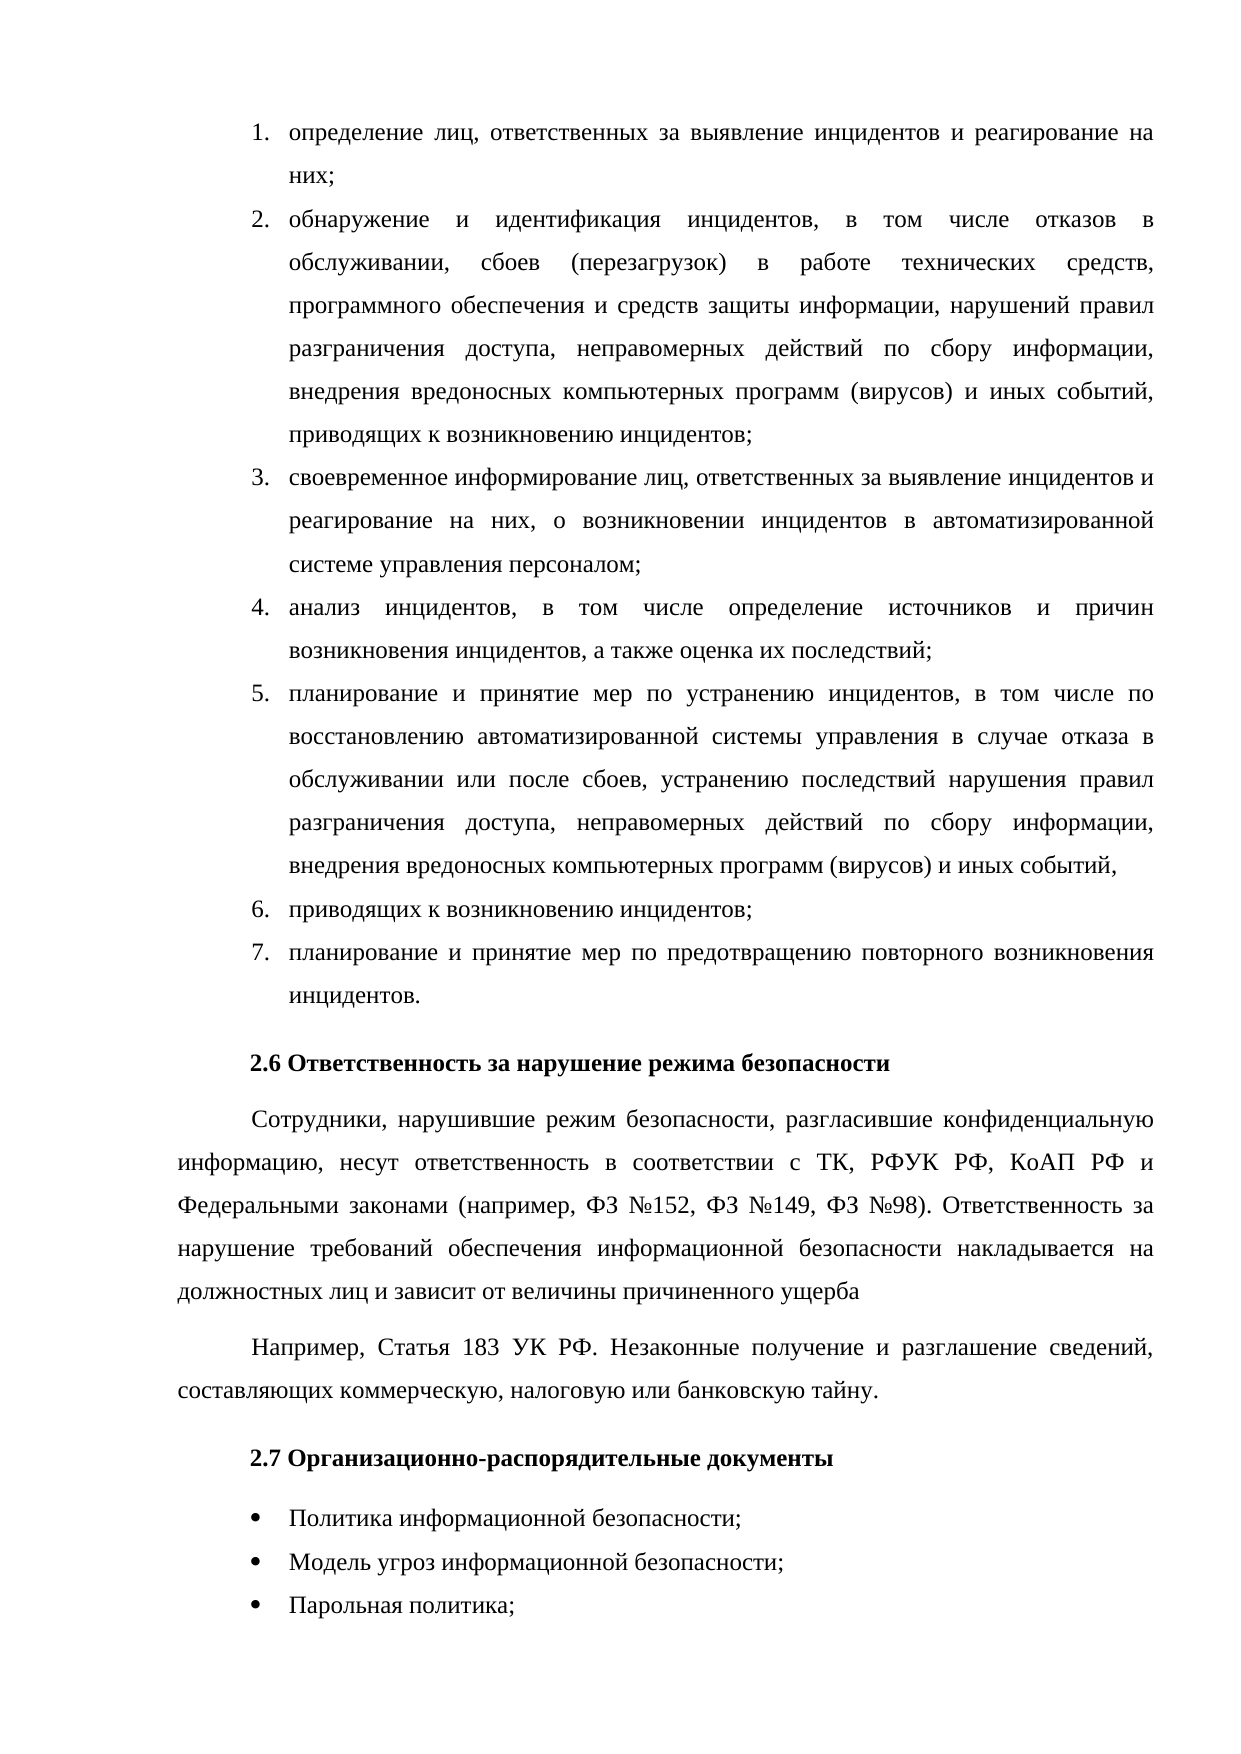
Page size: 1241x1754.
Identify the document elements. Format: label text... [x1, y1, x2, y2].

text Сотрудники, нарушившие режим безопасности, разгласившие конфиденциальную информацию, несут ответственность в соответствии с ТК, РФУК РФ, КоАП РФ и Федеральными законами (например, ФЗ №152, ФЗ №149, ФЗ №98). Ответственность за нарушение требований обеспечения информационной безопасности накладывается на должностных лиц и зависит от величины причиненного ущерба [177, 1104, 1155, 1305]
list анализ инцидентов, в том числе определение источников и причин возникновения инцидентов, а также оценка их последствий; [251, 592, 1155, 664]
subtitle Организационно-распорядительные документы [249, 1443, 1153, 1472]
list Модель угроз информационной безопасности; [251, 1547, 1155, 1575]
list приводящих к возникновению инцидентов; [251, 894, 1155, 922]
list Парольная политика; [251, 1590, 1155, 1618]
list определение лиц, ответственных за выявление инцидентов и реагирование на них; [251, 117, 1155, 189]
list своевременное информирование лиц, ответственных за выявление инцидентов и реагирование на них, о возникновении инцидентов в автоматизированной системе управления персоналом; [251, 462, 1155, 577]
list Политика информационной безопасности; [251, 1503, 1155, 1532]
list планирование и принятие мер по предотвращению повторного возникновения инцидентов. [251, 937, 1155, 1009]
text Например, Статья 183 УК РФ. Незаконные получение и разглашение сведений, составляющих коммерческую, налоговую или банковскую тайну. [177, 1332, 1155, 1404]
list планирование и принятие мер по устранению инцидентов, в том числе по восстановлению автоматизированной системы управления в случае отказа в обслуживании или после сбоев, устранению последствий нарушения правил разграничения доступа, неправомерных действий по сбору информации, внедрения вредоносных компьютерных программ (вирусов) и иных событий, [251, 678, 1155, 879]
subtitle Ответственность за нарушение режима безопасности [249, 1048, 1153, 1077]
list обнаружение и идентификация инцидентов, в том числе отказов в обслуживании, сбоев (перезагрузок) в работе технических средств, программного обеспечения и средств защиты информации, нарушений правил разграничения доступа, неправомерных действий по сбору информации, внедрения вредоносных компьютерных программ (вирусов) и иных событий, приводящих к возникновению инцидентов; [251, 204, 1155, 448]
